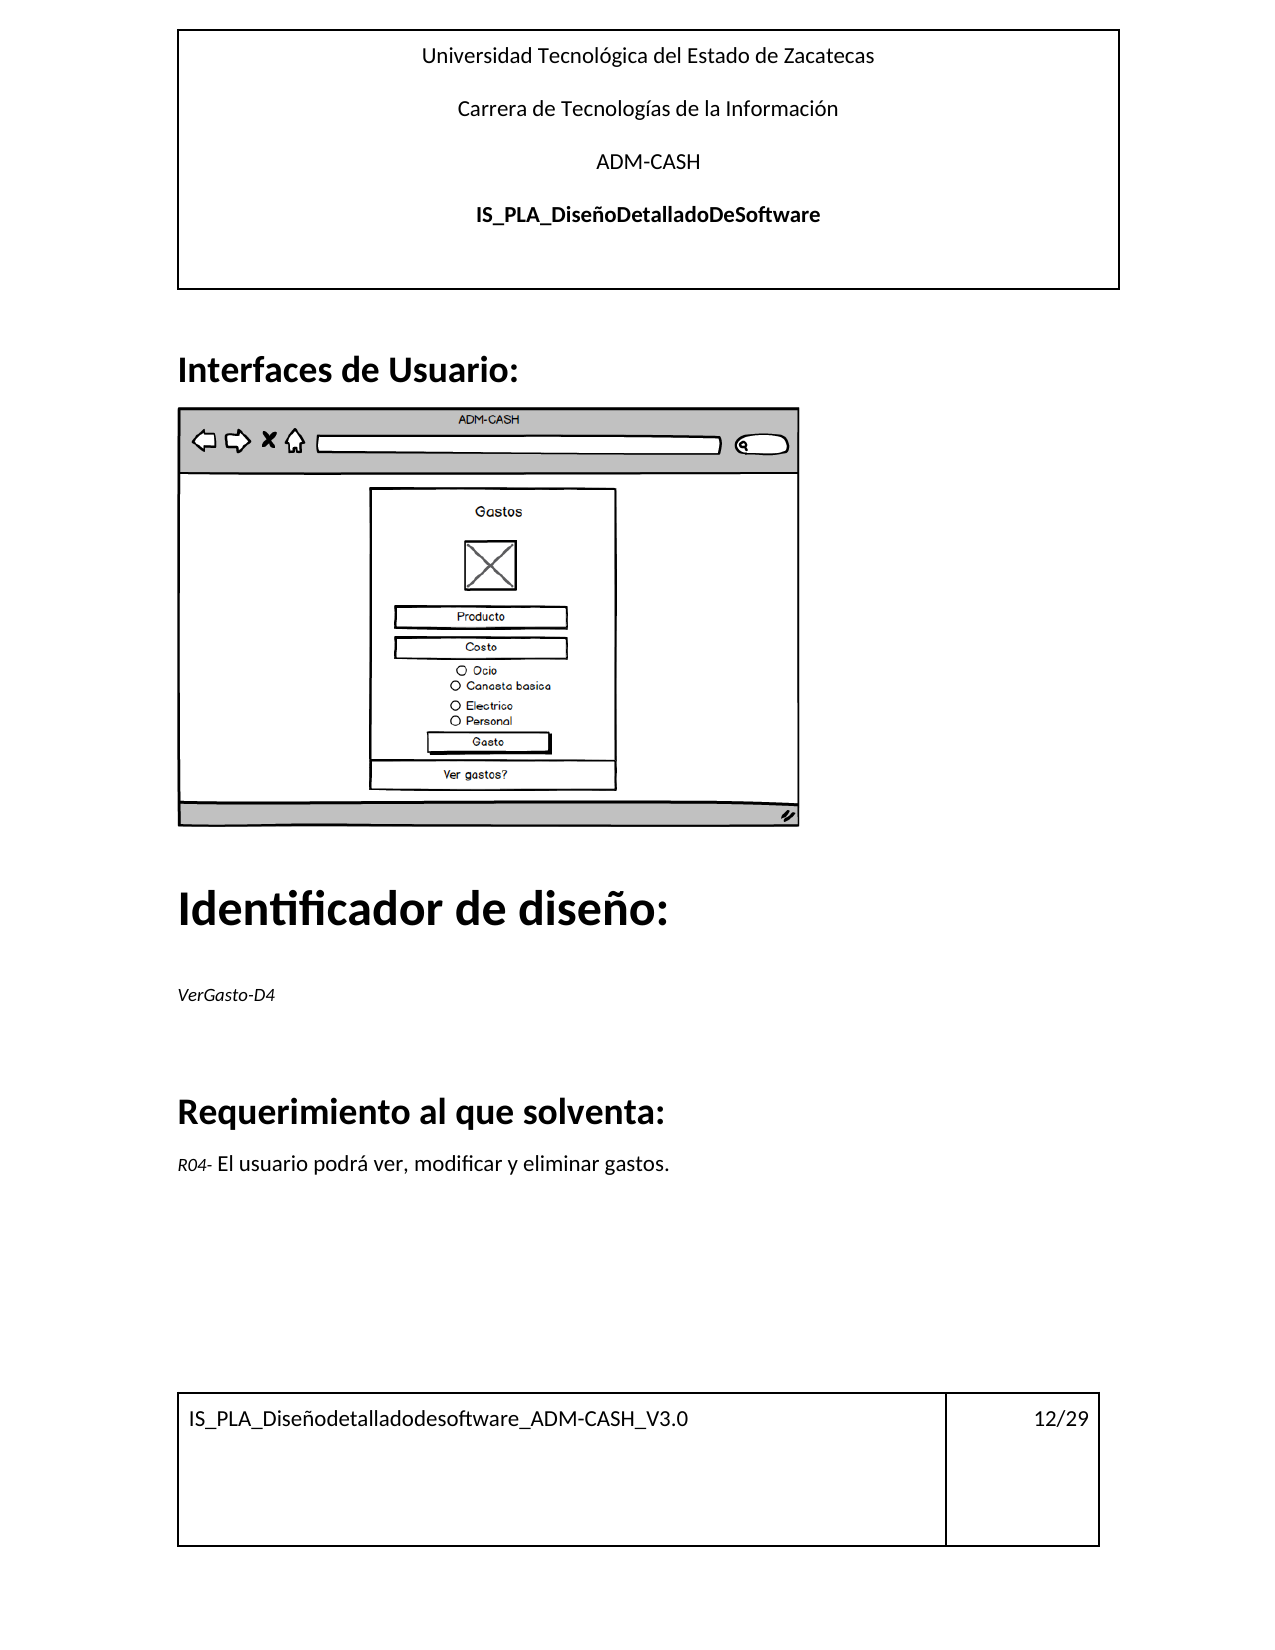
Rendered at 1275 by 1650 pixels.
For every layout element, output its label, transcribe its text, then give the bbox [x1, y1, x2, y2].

text Identificador de diseño: [177, 877, 1098, 938]
text VerGasto-D4 [177, 983, 1098, 1006]
text R04- El usuario podrá ver, modificar y eliminar gastos. [177, 1149, 1098, 1177]
picture [177, 407, 800, 827]
text Requerimiento al que solventa: [177, 1088, 1098, 1134]
text Interfaces de Usuario: [177, 346, 1098, 392]
